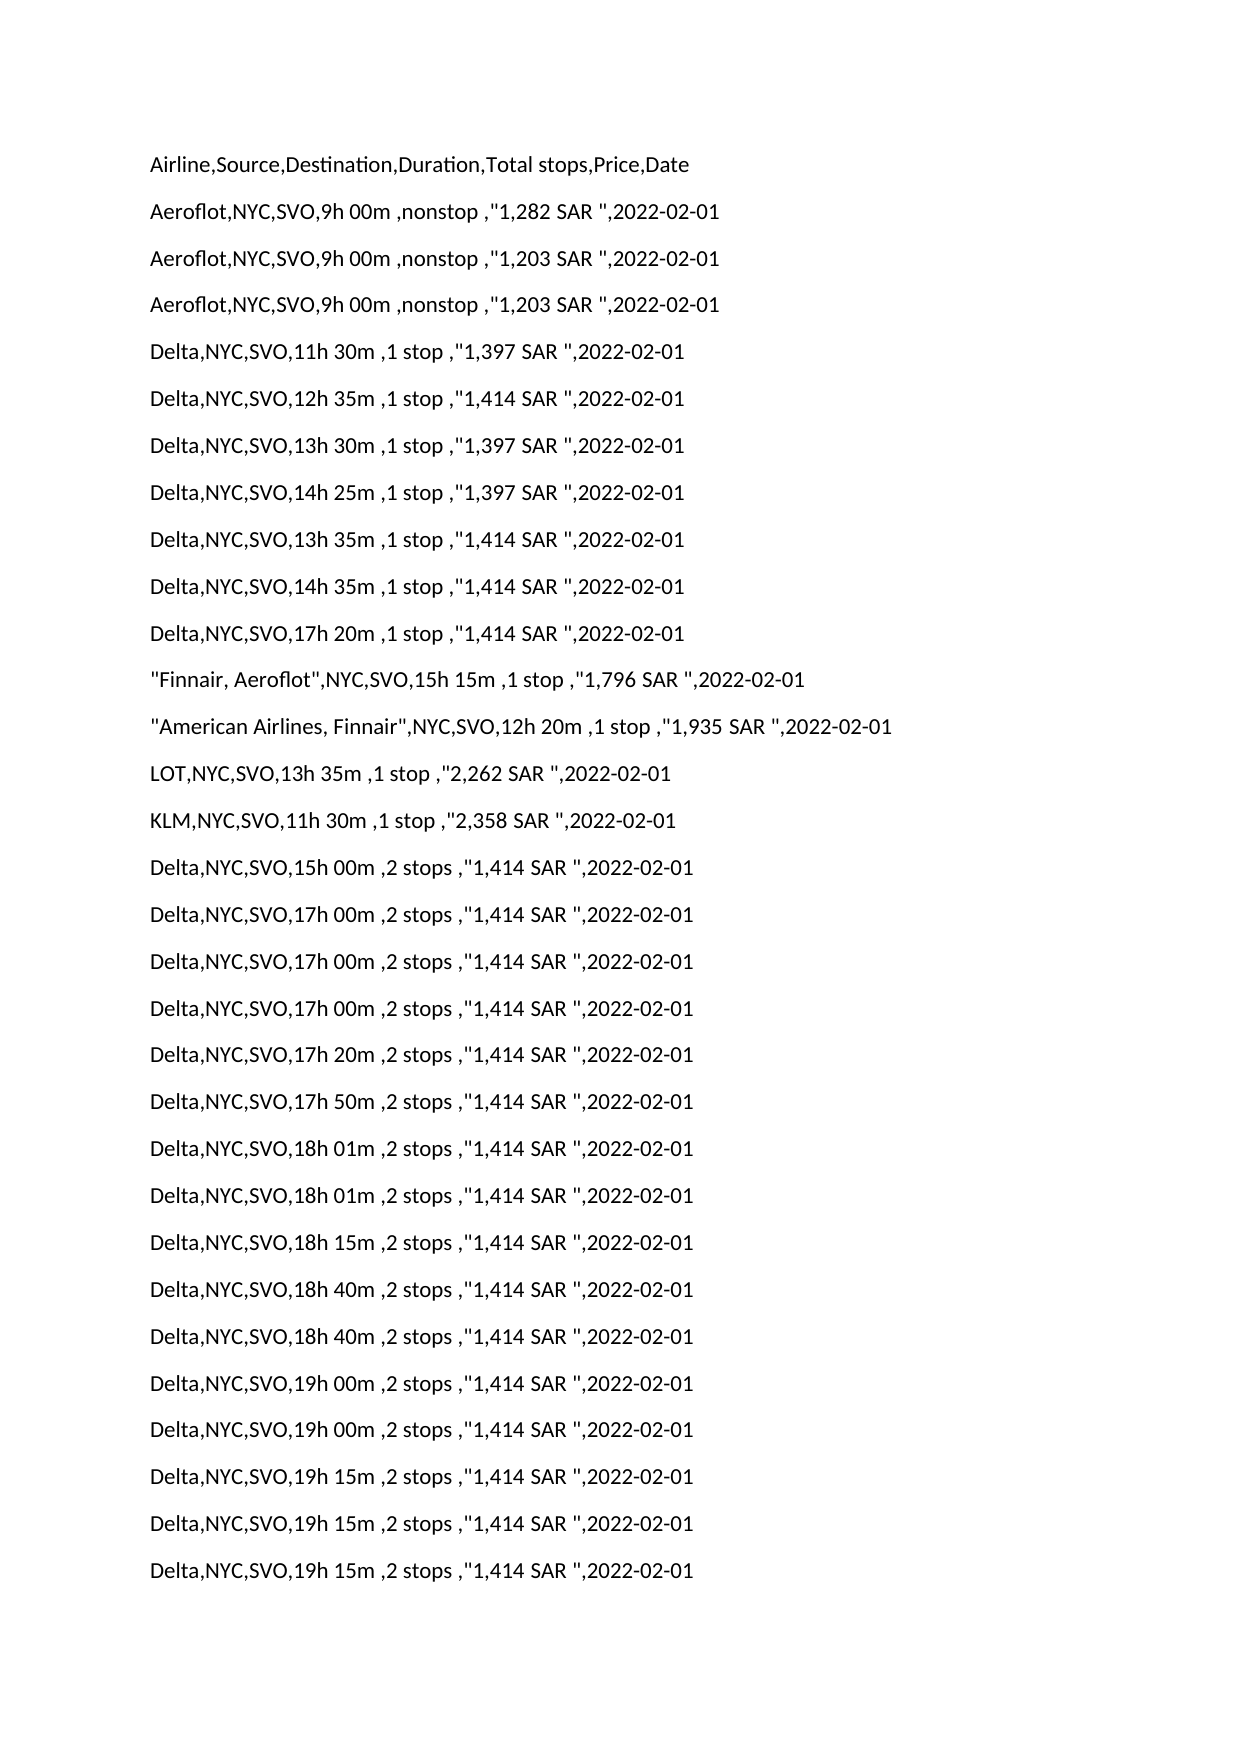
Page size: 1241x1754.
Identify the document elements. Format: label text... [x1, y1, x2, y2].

text Aeroflot,NYC,SVO,9h 00m ,nonstop ,"1,203 SAR ",2022-02-01 [150, 291, 1090, 319]
text Delta,NYC,SVO,19h 00m ,2 stops ,"1,414 SAR ",2022-02-01 [150, 1369, 1090, 1397]
text Aeroflot,NYC,SVO,9h 00m ,nonstop ,"1,282 SAR ",2022-02-01 [150, 197, 1090, 225]
text Delta,NYC,SVO,14h 25m ,1 stop ,"1,397 SAR ",2022-02-01 [150, 478, 1090, 506]
text Delta,NYC,SVO,13h 30m ,1 stop ,"1,397 SAR ",2022-02-01 [150, 431, 1090, 459]
text Delta,NYC,SVO,18h 01m ,2 stops ,"1,414 SAR ",2022-02-01 [150, 1134, 1090, 1162]
text Delta,NYC,SVO,14h 35m ,1 stop ,"1,414 SAR ",2022-02-01 [150, 572, 1090, 600]
text "American Airlines, Finnair",NYC,SVO,12h 20m ,1 stop ,"1,935 SAR ",2022-02-01 [150, 712, 1090, 741]
text LOT,NYC,SVO,13h 35m ,1 stop ,"2,262 SAR ",2022-02-01 [150, 759, 1090, 787]
text Delta,NYC,SVO,18h 40m ,2 stops ,"1,414 SAR ",2022-02-01 [150, 1322, 1090, 1350]
text Delta,NYC,SVO,11h 30m ,1 stop ,"1,397 SAR ",2022-02-01 [150, 337, 1090, 366]
text Delta,NYC,SVO,19h 00m ,2 stops ,"1,414 SAR ",2022-02-01 [150, 1416, 1090, 1444]
text Delta,NYC,SVO,18h 40m ,2 stops ,"1,414 SAR ",2022-02-01 [150, 1275, 1090, 1303]
text Delta,NYC,SVO,18h 01m ,2 stops ,"1,414 SAR ",2022-02-01 [150, 1181, 1090, 1209]
text Delta,NYC,SVO,17h 00m ,2 stops ,"1,414 SAR ",2022-02-01 [150, 947, 1090, 975]
text Delta,NYC,SVO,17h 20m ,1 stop ,"1,414 SAR ",2022-02-01 [150, 619, 1090, 647]
text "Finnair, Aeroflot",NYC,SVO,15h 15m ,1 stop ,"1,796 SAR ",2022-02-01 [150, 666, 1090, 694]
text KLM,NYC,SVO,11h 30m ,1 stop ,"2,358 SAR ",2022-02-01 [150, 806, 1090, 834]
text Delta,NYC,SVO,19h 15m ,2 stops ,"1,414 SAR ",2022-02-01 [150, 1509, 1090, 1537]
text Airline,Source,Destination,Duration,Total stops,Price,Date [150, 150, 1090, 178]
text Delta,NYC,SVO,17h 50m ,2 stops ,"1,414 SAR ",2022-02-01 [150, 1087, 1090, 1116]
text Delta,NYC,SVO,19h 15m ,2 stops ,"1,414 SAR ",2022-02-01 [150, 1462, 1090, 1491]
text Delta,NYC,SVO,15h 00m ,2 stops ,"1,414 SAR ",2022-02-01 [150, 853, 1090, 881]
text Delta,NYC,SVO,17h 00m ,2 stops ,"1,414 SAR ",2022-02-01 [150, 994, 1090, 1022]
text Aeroflot,NYC,SVO,9h 00m ,nonstop ,"1,203 SAR ",2022-02-01 [150, 244, 1090, 272]
text Delta,NYC,SVO,17h 20m ,2 stops ,"1,414 SAR ",2022-02-01 [150, 1041, 1090, 1069]
text Delta,NYC,SVO,12h 35m ,1 stop ,"1,414 SAR ",2022-02-01 [150, 384, 1090, 412]
text Delta,NYC,SVO,17h 00m ,2 stops ,"1,414 SAR ",2022-02-01 [150, 900, 1090, 928]
text Delta,NYC,SVO,13h 35m ,1 stop ,"1,414 SAR ",2022-02-01 [150, 525, 1090, 553]
text Delta,NYC,SVO,19h 15m ,2 stops ,"1,414 SAR ",2022-02-01 [150, 1556, 1090, 1584]
text Delta,NYC,SVO,18h 15m ,2 stops ,"1,414 SAR ",2022-02-01 [150, 1228, 1090, 1256]
